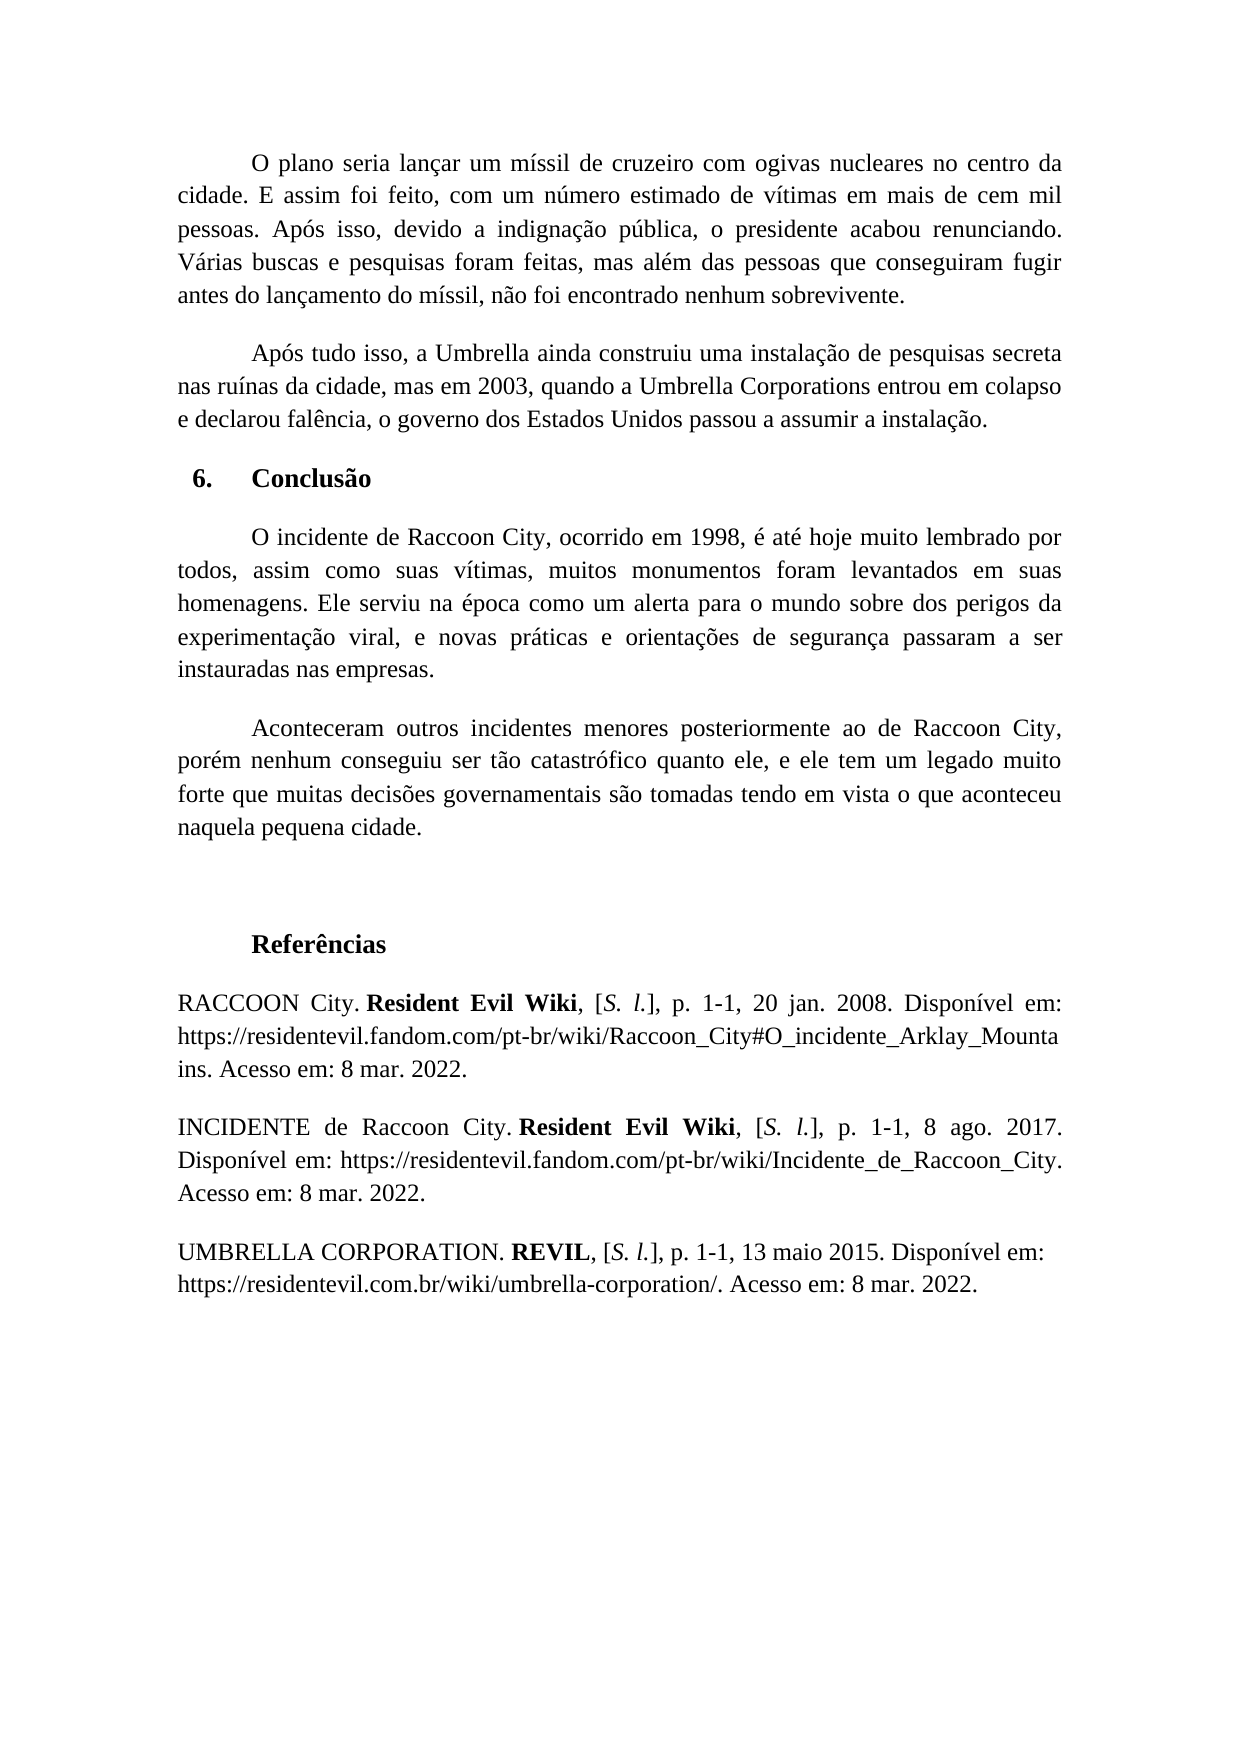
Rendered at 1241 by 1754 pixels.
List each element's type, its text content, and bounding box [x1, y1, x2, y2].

text Após tudo isso, a Umbrella ainda construiu uma instalação de pesquisas secreta nas ruínas da cidade, mas em 2003, quando a Umbrella Corporations entrou em colapso e declarou falência, o governo dos Estados Unidos passou a assumir a instalação. [177, 338, 1063, 432]
subtitle Referências [251, 928, 1063, 959]
text RACCOON City. Resident Evil Wiki, [S. l.], p. 1-1, 20 jan. 2008. Disponível em: https://residentevil.fandom.com/pt-br/wiki/Raccoon_City#O_incidente_Arklay_Mountains. Acesso em: 8 mar. 2022. [177, 988, 1063, 1083]
text UMBRELLA CORPORATION. REVIL, [S. l.], p. 1-1, 13 maio 2015. Disponível em: https://residentevil.com.br/wiki/umbrella-corporation/. Acesso em: 8 mar. 2022. [177, 1237, 1063, 1298]
text Aconteceram outros incidentes menores posteriormente ao de Raccoon City, porém nenhum conseguiu ser tão catastrófico quanto ele, e ele tem um legado muito forte que muitas decisões governamentais são tomadas tendo em vista o que aconteceu naquela pequena cidade. [177, 713, 1063, 840]
text O plano seria lançar um míssil de cruzeiro com ogivas nucleares no centro da cidade. E assim foi feito, com um número estimado de vítimas em mais de cem mil pessoas. Após isso, devido a indignação pública, o presidente acabou renunciando. Várias buscas e pesquisas foram feitas, mas além das pessoas que conseguiram fugir antes do lançamento do míssil, não foi encontrado nenhum sobrevivente. [177, 148, 1063, 308]
text INCIDENTE de Raccoon City. Resident Evil Wiki, [S. l.], p. 1-1, 8 ago. 2017. Disponível em: https://residentevil.fandom.com/pt-br/wiki/Incidente_de_Raccoon_City. Acesso em: 8 mar. 2022. [177, 1174, 1063, 1207]
text O incidente de Raccoon City, ocorrido em 1998, é até hoje muito lembrado por todos, assim como suas vítimas, muitos monumentos foram levantados em suas homenagens. Ele serviu na época como um alerta para o mundo sobre dos perigos da experimentação viral, e novas práticas e orientações de segurança passaram a ser instauradas nas empresas. [177, 522, 1063, 683]
subtitle Conclusão [192, 462, 1063, 493]
text INCIDENTE de Raccoon City. Resident Evil Wiki, [S. l.], p. 1-1, 8 ago. 2017. Disponível em: https://residentevil.fandom.com/pt-br/wiki/Incidente_de_Raccoon_City. Acesso em: 8 mar. 2022. [177, 1112, 1063, 1146]
